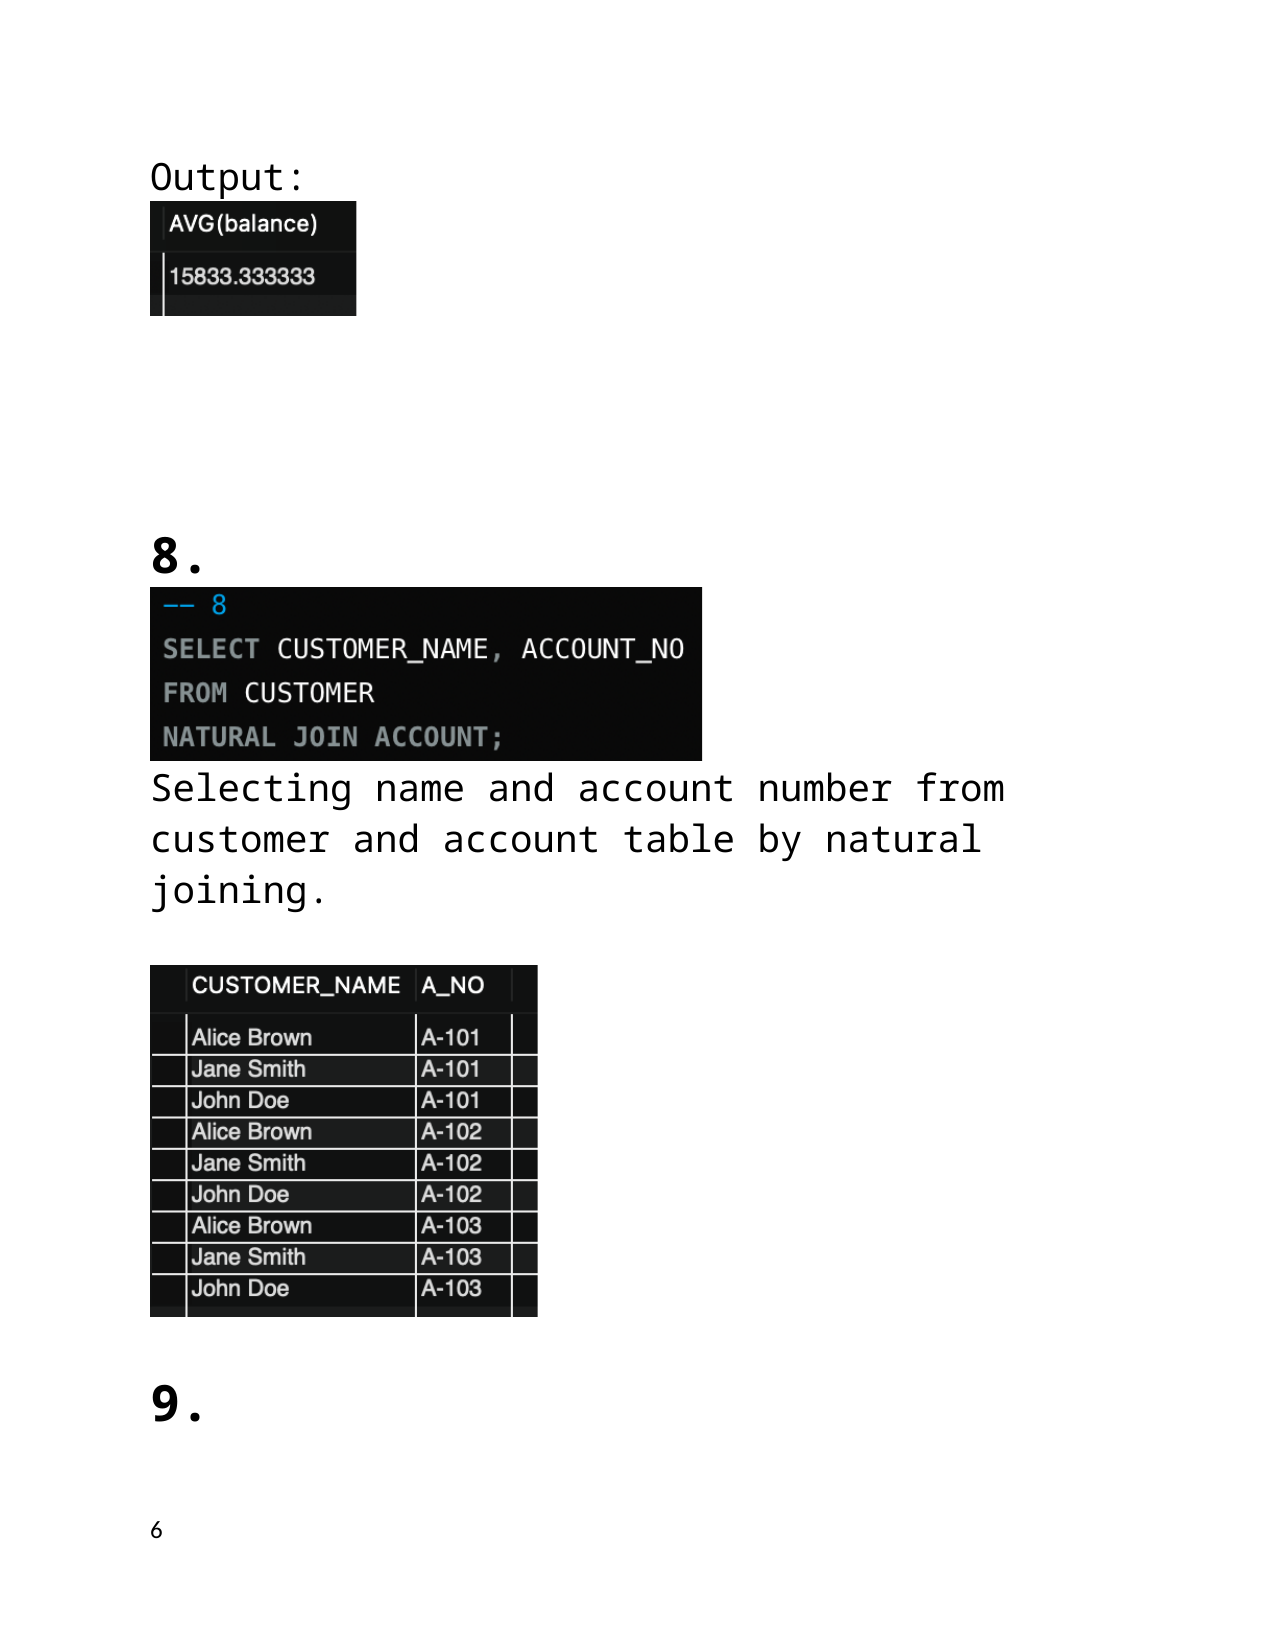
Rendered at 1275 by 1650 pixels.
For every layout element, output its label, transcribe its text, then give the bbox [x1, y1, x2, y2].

text Output: [150, 150, 1125, 201]
text 8. [150, 520, 1125, 588]
text 9. [150, 1368, 1125, 1436]
text Selecting name and account number from customer and account table by natural joining. [150, 761, 1125, 914]
picture [150, 587, 703, 761]
picture [150, 965, 538, 1317]
picture [150, 201, 357, 316]
